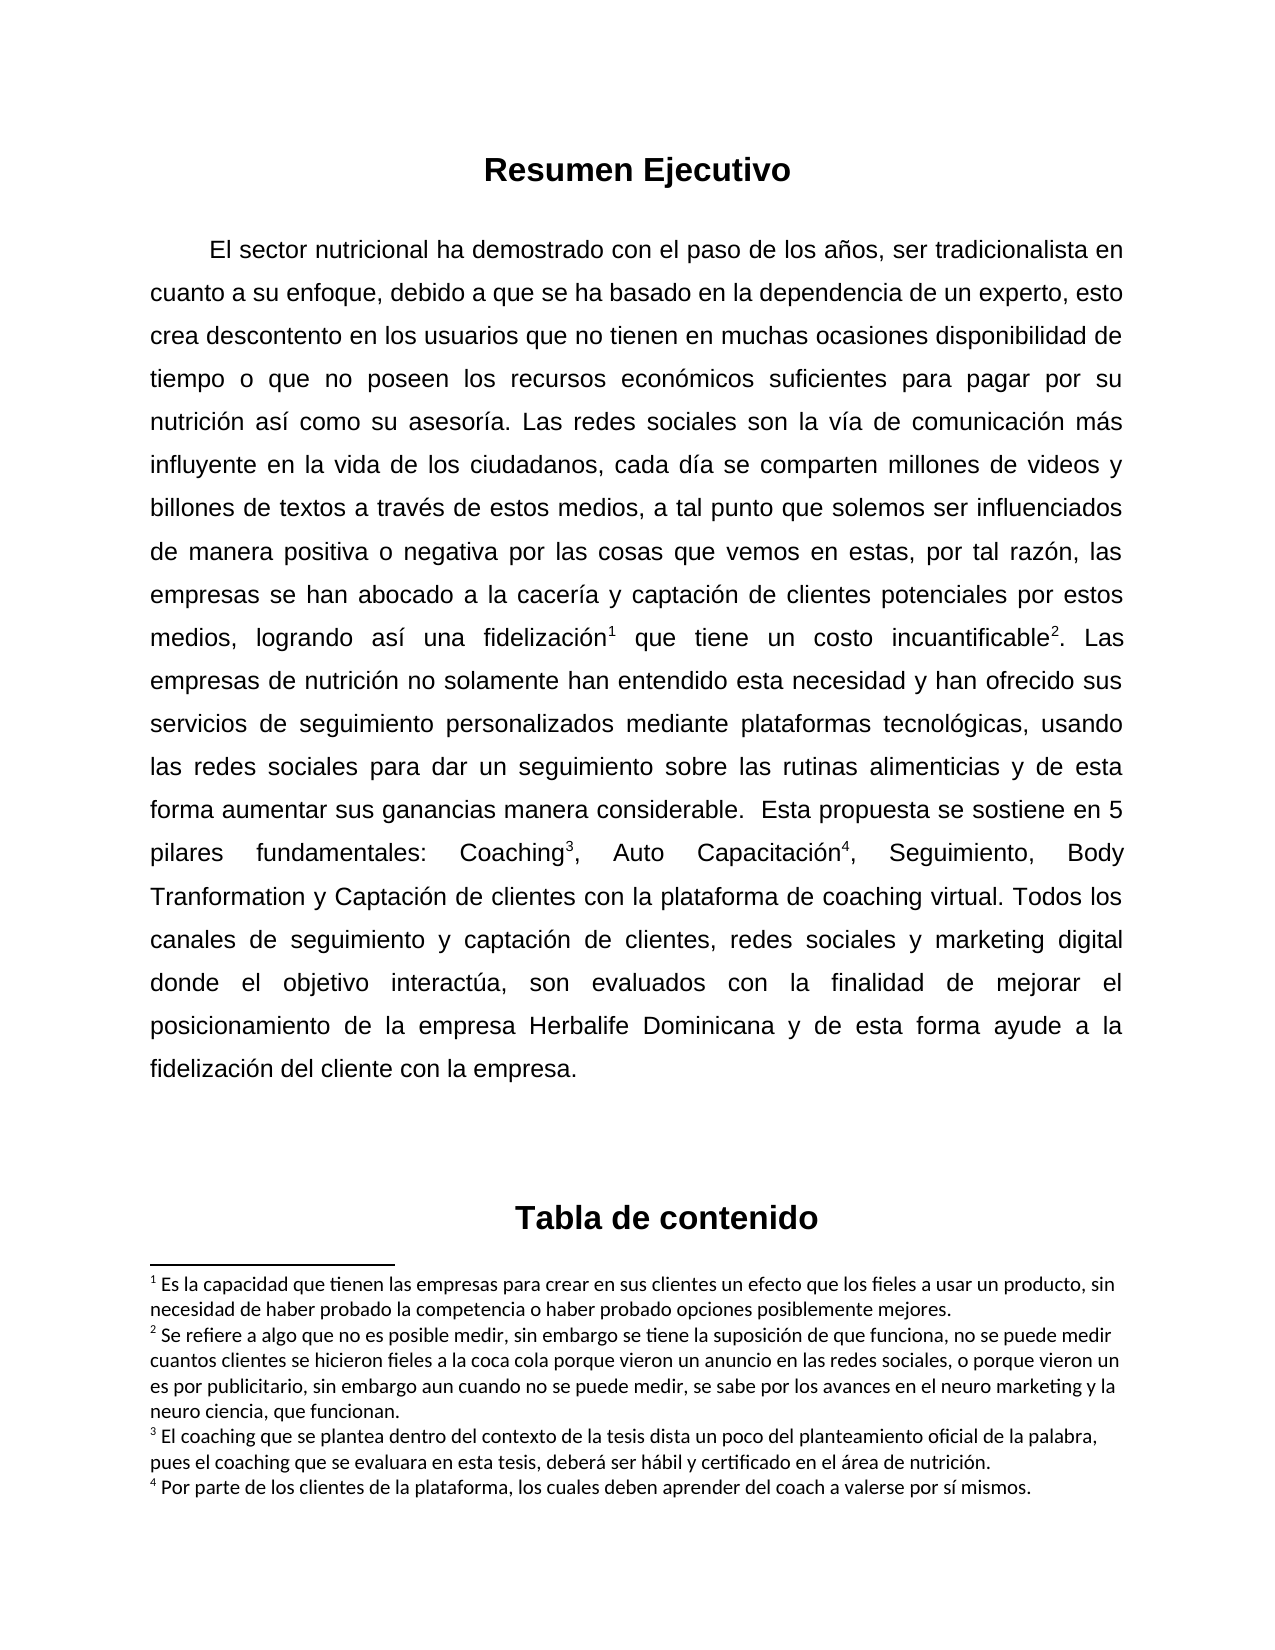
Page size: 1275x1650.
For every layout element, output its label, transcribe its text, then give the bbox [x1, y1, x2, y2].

text El sector nutricional ha demostrado con el paso de los años, ser tradicionalista en cuanto a su enfoque, debido a que se ha basado en la dependencia de un experto, esto crea descontento en los usuarios que no tienen en muchas ocasiones disponibilidad de tiempo o que no poseen los recursos económicos suficientes para pagar por su nutrición así como su asesoría. Las redes sociales son la vía de comunicación más influyente en la vida de los ciudadanos, cada día se comparten millones de videos y billones de textos a través de estos medios, a tal punto que solemos ser influenciados de manera positiva o negativa por las cosas que vemos en estas, por tal razón, las empresas se han abocado a la cacería y captación de clientes potenciales por estos medios, logrando así una fidelización que tiene un costo incuantificable. Las empresas de nutrición no solamente han entendido esta necesidad y han ofrecido sus servicios de seguimiento personalizados mediante plataformas tecnológicas, usando las redes sociales para dar un seguimiento sobre las rutinas alimenticias y de esta forma aumentar sus ganancias manera considerable. Esta propuesta se sostiene en 5 pilares fundamentales: Coaching, Auto Capacitación, Seguimiento, Body Tranformation y Captación de clientes con la plataforma de coaching virtual. Todos los canales de seguimiento y captación de clientes, redes sociales y marketing digital donde el objetivo interactúa, son evaluados con la finalidad de mejorar el posicionamiento de la empresa Herbalife Dominicana y de esta forma ayude a la fidelización del cliente con la empresa. [150, 234, 1124, 1083]
text Tabla de contenido [150, 1198, 1124, 1236]
subtitle Resumen Ejecutivo [150, 150, 1125, 188]
